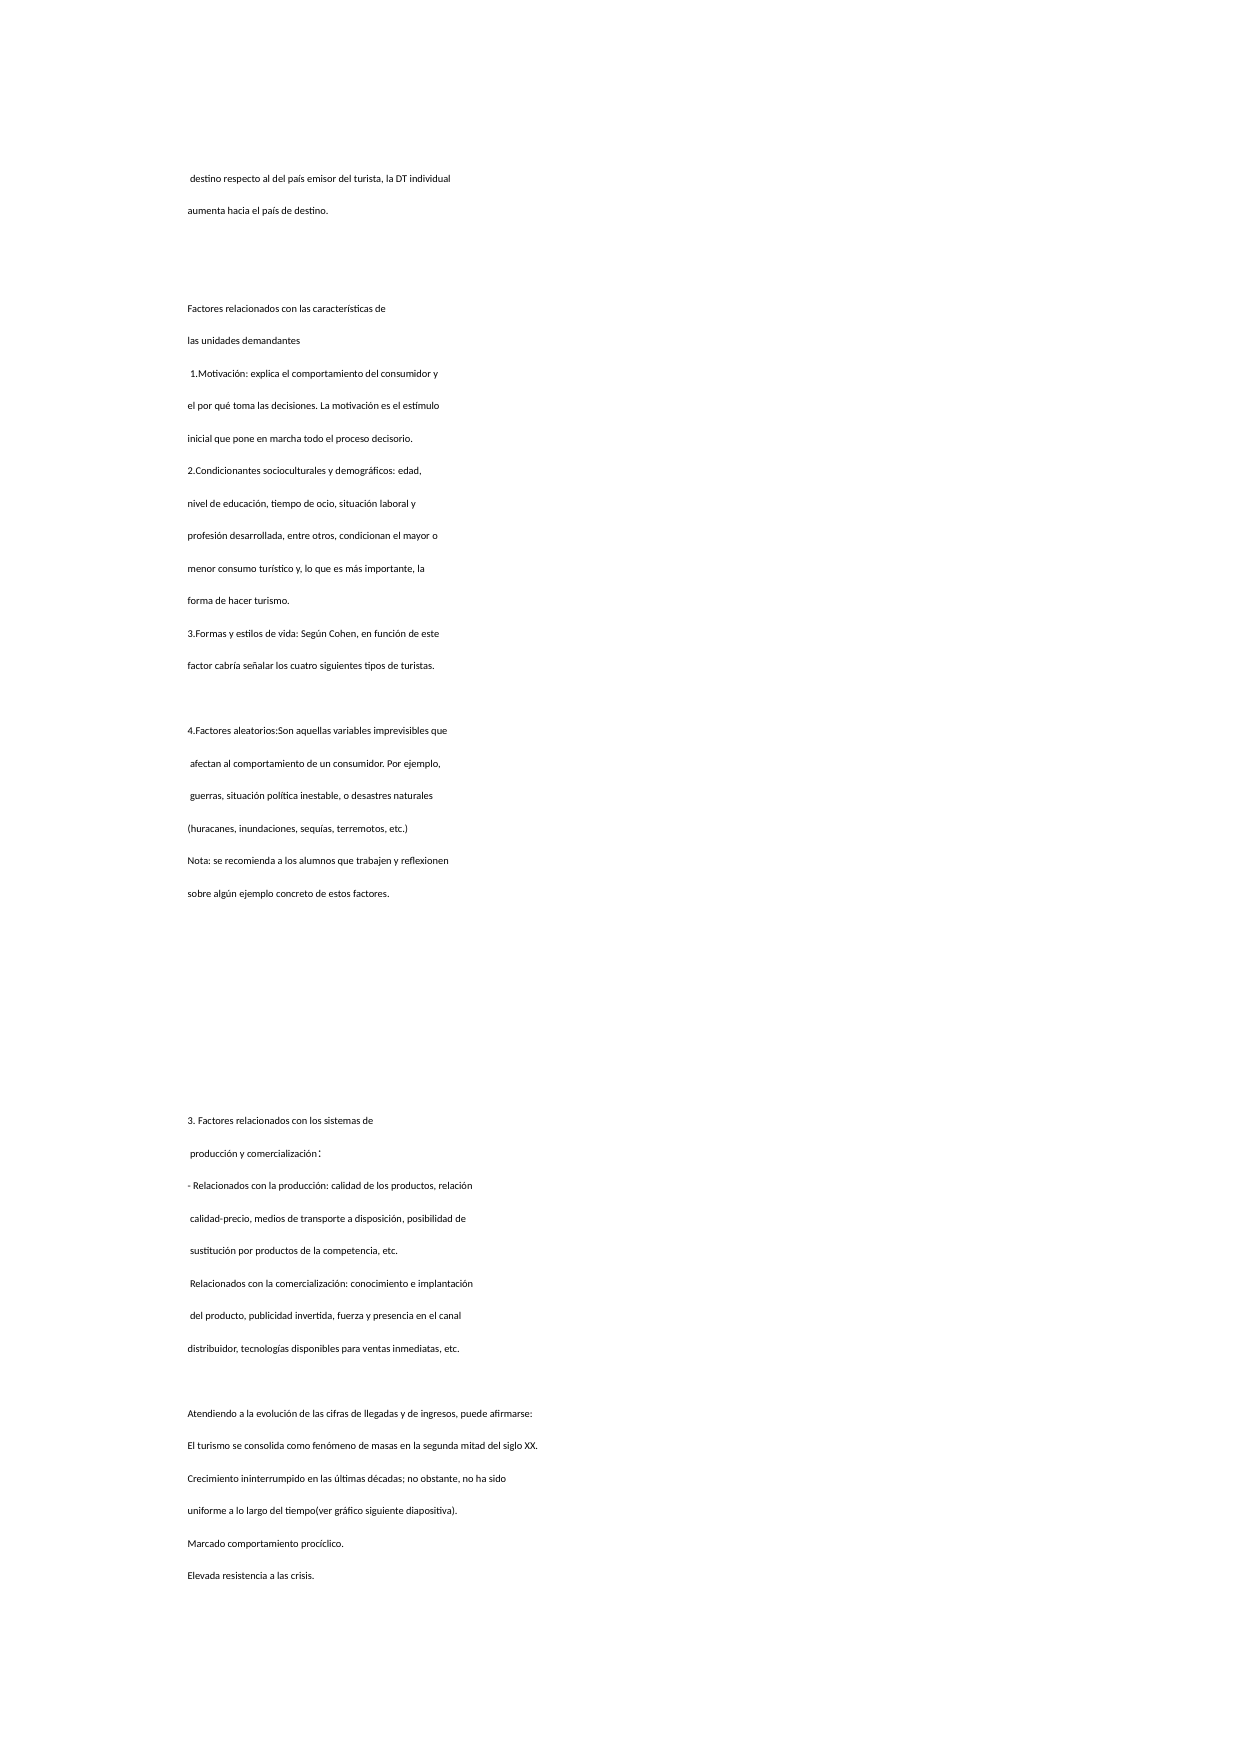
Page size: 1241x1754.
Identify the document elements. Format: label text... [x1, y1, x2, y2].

list Formas y estilos de vida: Según Cohen, en función de este [187, 617, 1053, 649]
list Crecimiento ininterrumpido en las últimas décadas; no obstante, no ha sido [187, 1462, 1053, 1494]
text inicial que pone en marcha todo el proceso decisorio. [187, 422, 1053, 454]
list profesión desarrollada, entre otros, condicionan el mayor o [187, 519, 1053, 552]
list factor cabría señalar los cuatro siguientes tipos de turistas. [187, 649, 1053, 682]
list Nota: se recomienda a los alumnos que trabajen y reflexionen [187, 844, 1053, 877]
text destino respecto al del país emisor del turista, la DT individual [187, 162, 1053, 194]
list calidad-precio, medios de transporte a disposición, posibilidad de [187, 1202, 1053, 1234]
list sobre algún ejemplo concreto de estos factores. [187, 877, 1053, 909]
text el por qué toma las decisiones. La motivación es el estímulo [187, 389, 1053, 422]
list 4.Factores aleatorios:Son aquellas variables imprevisibles que [187, 714, 1053, 747]
list Atendiendo a la evolución de las cifras de llegadas y de ingresos, puede afirmarse: [187, 1397, 1053, 1429]
list menor consumo turístico y, lo que es más importante, la [187, 552, 1053, 584]
text Factores relacionados con las características de [187, 292, 1053, 324]
list guerras, situación política inestable, o desastres naturales [187, 779, 1053, 812]
list del producto, publicidad invertida, fuerza y presencia en el canal [187, 1299, 1053, 1332]
text 1.Motivación: explica el comportamiento del consumidor y [187, 357, 1053, 389]
list (huracanes, inundaciones, sequías, terremotos, etc.) [187, 812, 1053, 844]
list Marcado comportamiento procíclico. [187, 1527, 1053, 1559]
list afectan al comportamiento de un consumidor. Por ejemplo, [187, 747, 1053, 779]
list uniforme a lo largo del tiempo(ver gráfico siguiente diapositiva). [187, 1494, 1053, 1527]
list sustitución por productos de la competencia, etc. [187, 1234, 1053, 1267]
list producción y comercialización： [187, 1137, 1053, 1169]
list distribuidor, tecnologías disponibles para ventas inmediatas, etc. [187, 1332, 1053, 1364]
list forma de hacer turismo. [187, 584, 1053, 617]
list nivel de educación, tiempo de ocio, situación laboral y [187, 487, 1053, 519]
list - Relacionados con la producción: calidad de los productos, relación [187, 1169, 1053, 1202]
text aumenta hacia el país de destino. [187, 194, 1053, 227]
list Elevada resistencia a las crisis. [187, 1559, 1053, 1592]
text las unidades demandantes [187, 324, 1053, 357]
list Condicionantes socioculturales y demográficos: edad, [187, 454, 1053, 487]
list El turismo se consolida como fenómeno de masas en la segunda mitad del siglo XX. [187, 1429, 1053, 1462]
list Factores relacionados con los sistemas de [187, 1104, 1053, 1137]
list Relacionados con la comercialización: conocimiento e implantación [187, 1267, 1053, 1299]
